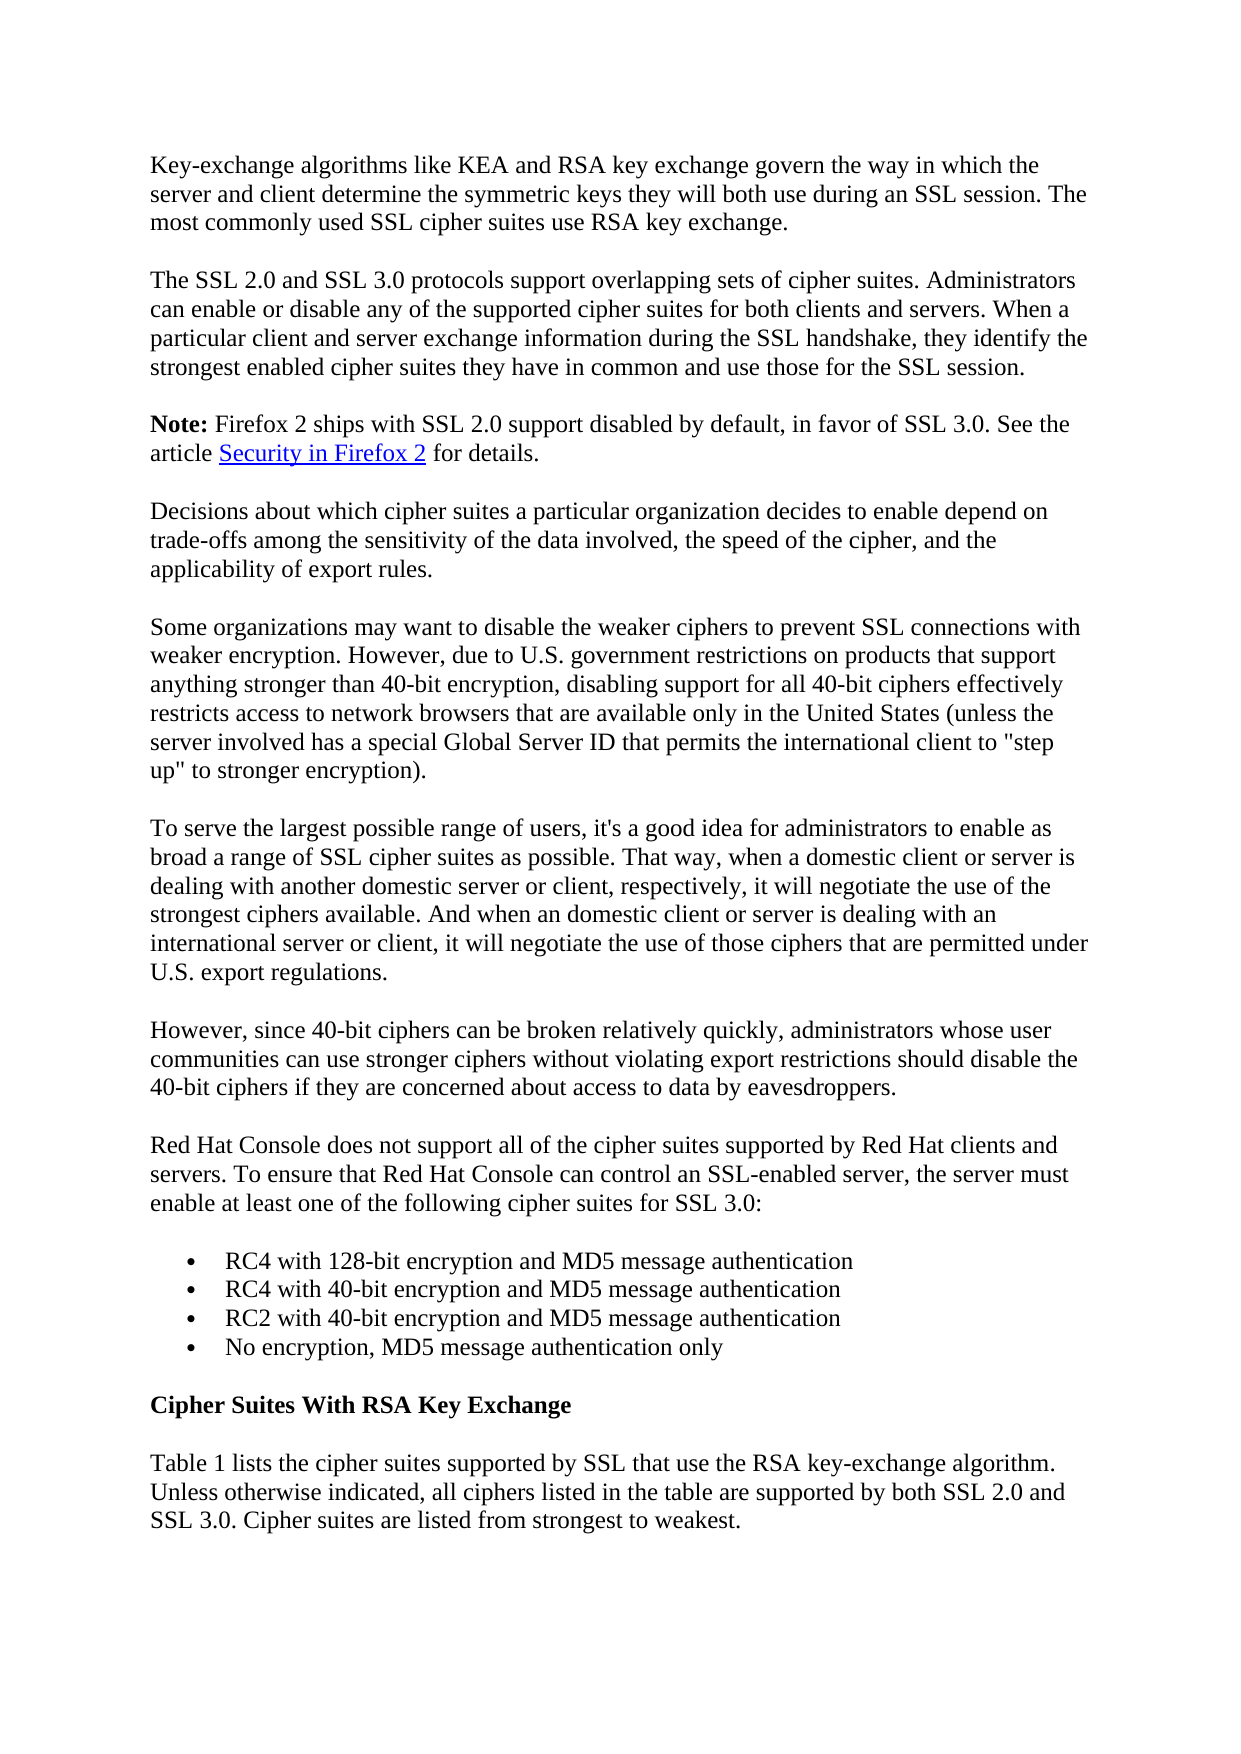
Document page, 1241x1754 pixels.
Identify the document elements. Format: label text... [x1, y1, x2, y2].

list RC4 with 40-bit encryption and MD5 message authentication [187, 1274, 1090, 1303]
text Some organizations may want to disable the weaker ciphers to prevent SSL connections with weaker encryption. However, due to U.S. government restrictions on products that support anything stronger than 40-bit encryption, disabling support for all 40-bit ciphers effectively restricts access to network browsers that are available only in the United States (unless the server involved has a special Global Server ID that permits the international client to "step up" to stronger encryption). [150, 612, 1090, 784]
list No encryption, MD5 message authentication only [187, 1332, 1090, 1361]
text To serve the largest possible range of users, it's a good idea for administrators to enable as broad a range of SSL cipher suites as possible. That way, when a domestic client or server is dealing with another domestic server or client, respectively, it will negotiate the use of the strongest ciphers available. And when an domestic client or server is dealing with an international server or client, it will negotiate the use of those ciphers that are permitted under U.S. export regulations. [150, 813, 1090, 986]
text However, since 40-bit ciphers can be broken relatively quickly, administrators whose user communities can use stronger ciphers without violating export restrictions should disable the 40-bit ciphers if they are concerned about access to data by eavesdroppers. [150, 1015, 1090, 1101]
text Note: Firefox 2 ships with SSL 2.0 support disabled by default, in favor of SSL 3.0. See the article Security in Firefox 2 for details. [150, 409, 1090, 467]
list RC4 with 128-bit encryption and MD5 message authentication [187, 1246, 1090, 1274]
text Red Hat Console does not support all of the cipher suites supported by Red Hat clients and servers. To ensure that Red Hat Console can control an SSL-enabled server, the server must enable at least one of the following cipher suites for SSL 3.0: [150, 1130, 1090, 1217]
text The SSL 2.0 and SSL 3.0 protocols support overlapping sets of cipher suites. Administrators can enable or disable any of the supported cipher suites for both clients and servers. When a particular client and server exchange information during the SSL handshake, they identify the strongest enabled cipher suites they have in common and use those for the SSL session. [150, 265, 1090, 380]
text Decisions about which cipher suites a particular organization decides to enable depend on trade-offs among the sensitivity of the data involved, the speed of the cipher, and the applicability of export rules. [150, 496, 1090, 582]
text Cipher Suites With RSA Key Exchange [150, 1390, 1090, 1419]
text Key-exchange algorithms like KEA and RSA key exchange govern the way in which the server and client determine the symmetric keys they will both use during an SSL session. The most commonly used SSL cipher suites use RSA key exchange. [150, 150, 1090, 236]
text Table 1 lists the cipher suites supported by SSL that use the RSA key-exchange algorithm. Unless otherwise indicated, all ciphers listed in the table are supported by both SSL 2.0 and SSL 3.0. Cipher suites are listed from strongest to weakest. [150, 1448, 1090, 1534]
list RC2 with 40-bit encryption and MD5 message authentication [187, 1303, 1090, 1332]
